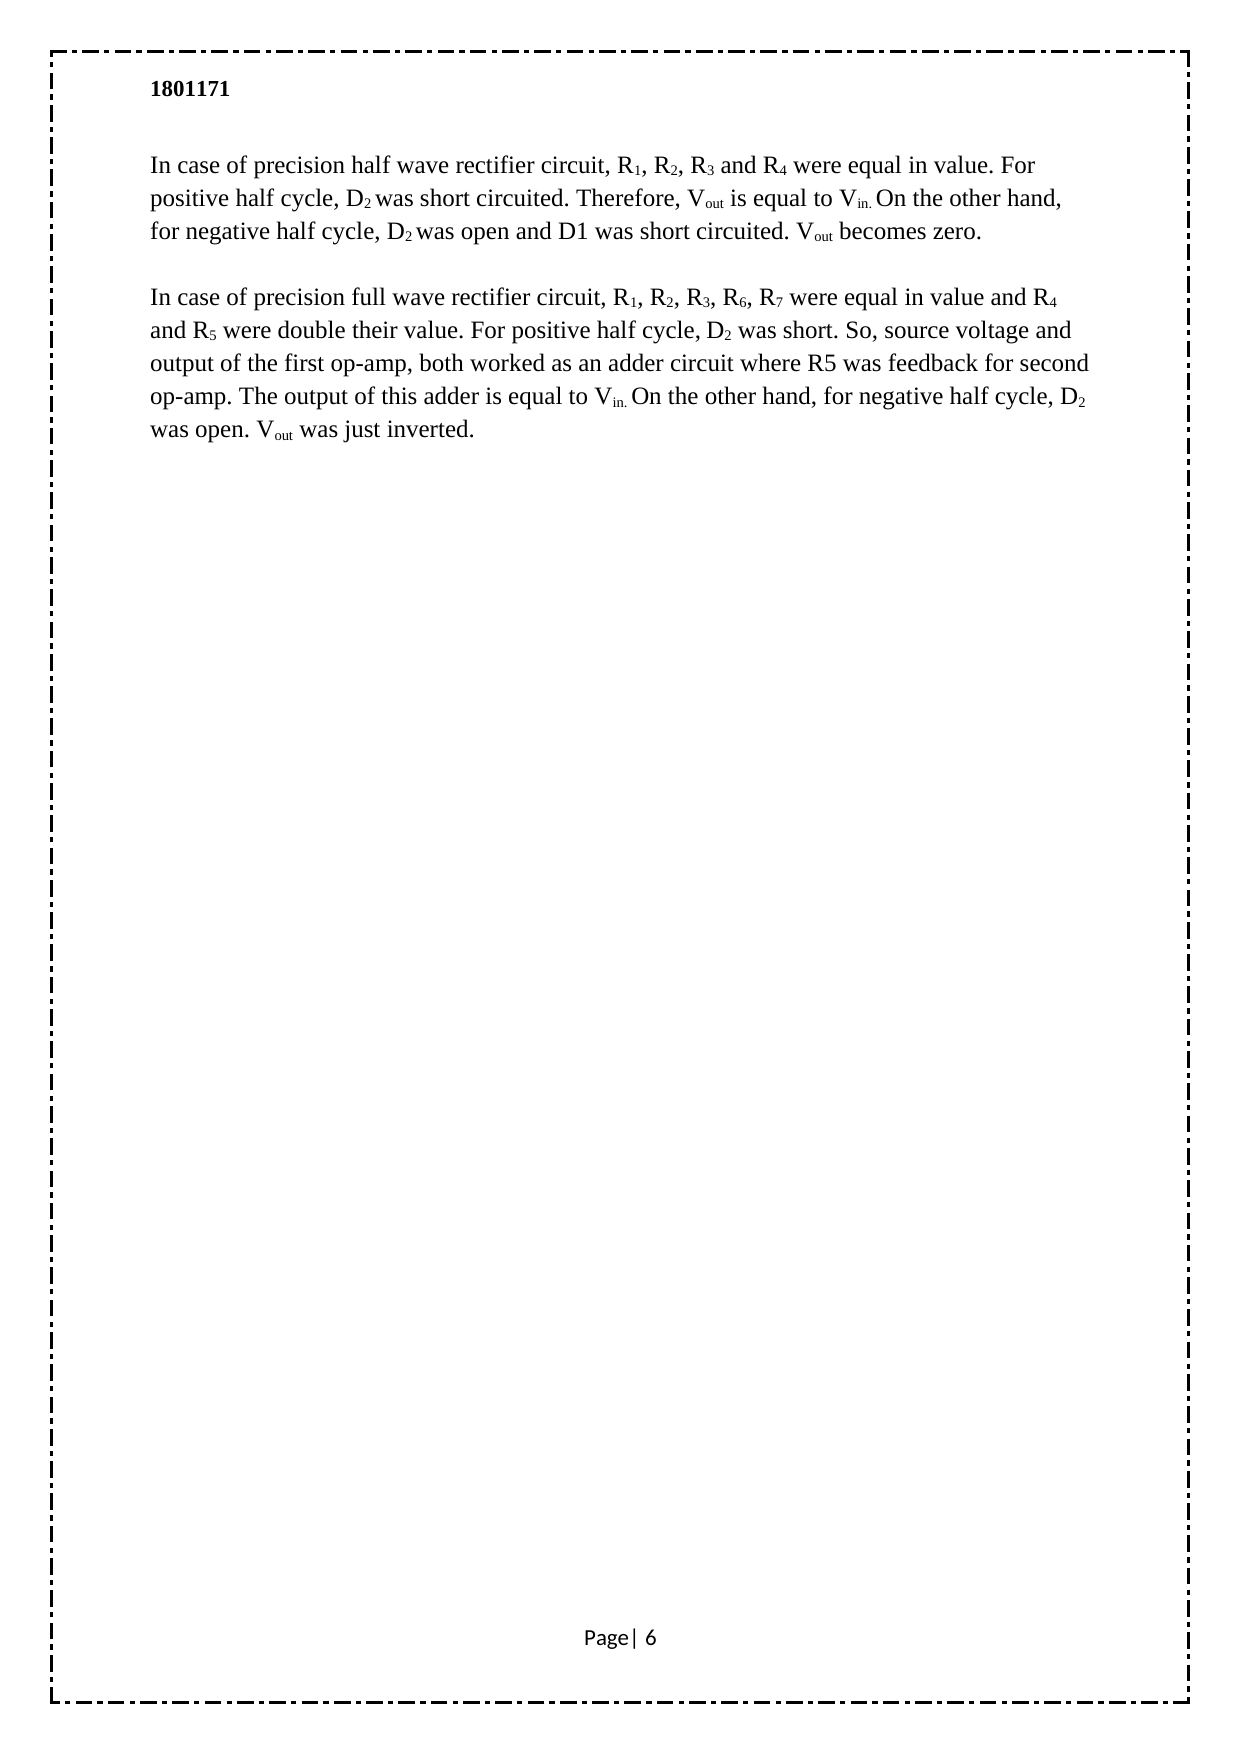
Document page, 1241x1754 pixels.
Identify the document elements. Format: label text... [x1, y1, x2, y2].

text In case of precision full wave rectifier circuit, R1, R2, R3, R6, R7 were equal in value and R4 and R5 were double their value. For positive half cycle, D2 was short. So, source voltage and output of the first op-amp, both worked as an adder circuit where R5 was feedback for second op-amp. The output of this adder is equal to Vin. On the other hand, for negative half cycle, D2 was open. Vout was just inverted. [150, 282, 1090, 443]
text In case of precision half wave rectifier circuit, R1, R2, R3 and R4 were equal in value. For positive half cycle, D2 was short circuited. Therefore, Vout is equal to Vin. On the other hand, for negative half cycle, D2 was open and D1 was short circuited. Vout becomes zero. [150, 150, 1090, 245]
